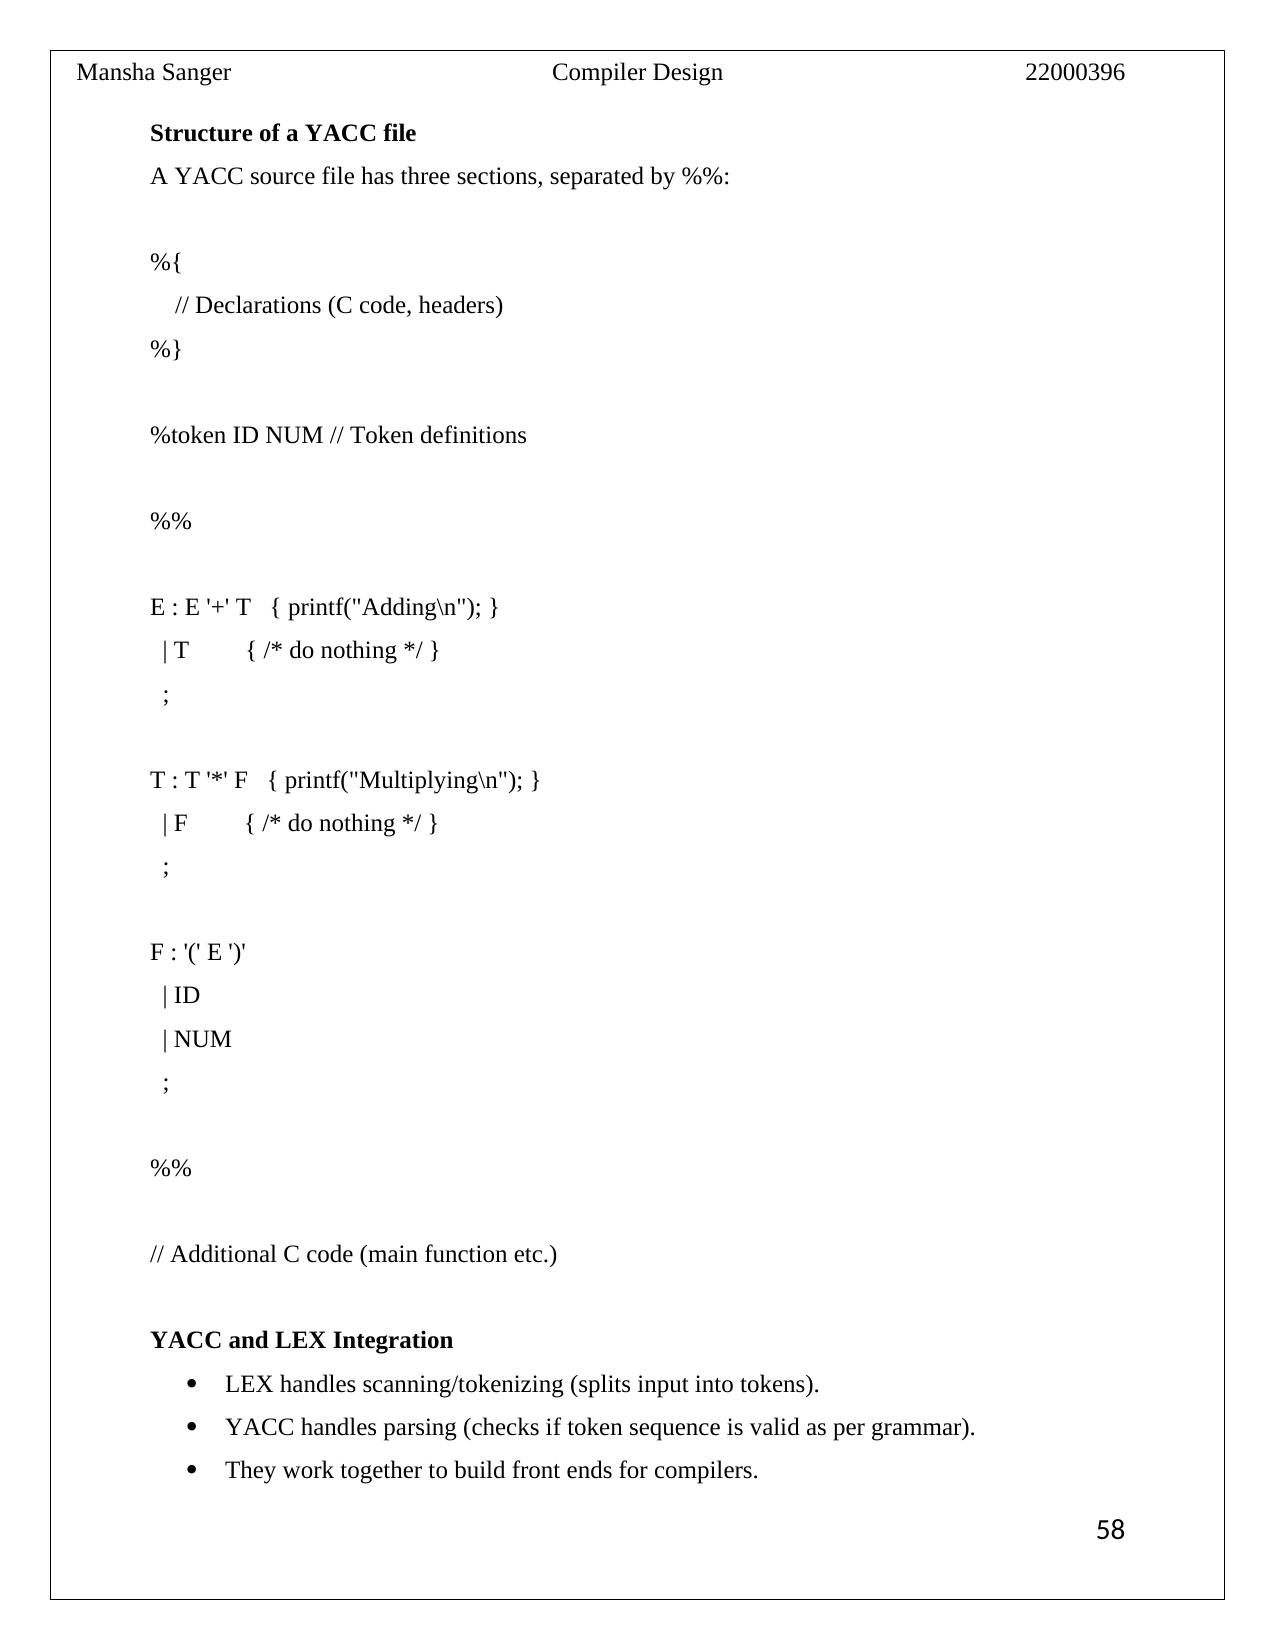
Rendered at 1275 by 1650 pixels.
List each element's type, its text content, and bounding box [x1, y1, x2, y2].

list LEX handles scanning/tokenizing (splits input into tokens). [187, 1369, 1125, 1397]
list They work together to build front ends for compilers. [187, 1455, 1125, 1484]
text A YACC source file has three sections, separated by %%: [150, 161, 1125, 190]
text // Declarations (C code, headers) [150, 291, 1125, 319]
text %% [150, 506, 1125, 535]
text ; [150, 1067, 1125, 1096]
text | ID [150, 981, 1125, 1009]
text Structure of a YACC file [150, 118, 1125, 147]
text %{ [150, 247, 1125, 276]
text | NUM [150, 1024, 1125, 1052]
text | F { /* do nothing */ } [150, 808, 1125, 837]
text %} [150, 334, 1125, 362]
text | T { /* do nothing */ } [150, 636, 1125, 664]
text ; [150, 851, 1125, 880]
text ; [150, 679, 1125, 707]
text F : '(' E ')' [150, 937, 1125, 966]
list YACC handles parsing (checks if token sequence is valid as per grammar). [187, 1412, 1125, 1441]
text %token ID NUM // Token definitions [150, 420, 1125, 449]
text %% [150, 1153, 1125, 1182]
text YACC and LEX Integration [150, 1326, 1125, 1354]
text // Additional C code (main function etc.) [150, 1239, 1125, 1268]
text T : T '*' F { printf("Multiplying\n"); } [150, 765, 1125, 794]
text E : E '+' T { printf("Adding\n"); } [150, 592, 1125, 621]
